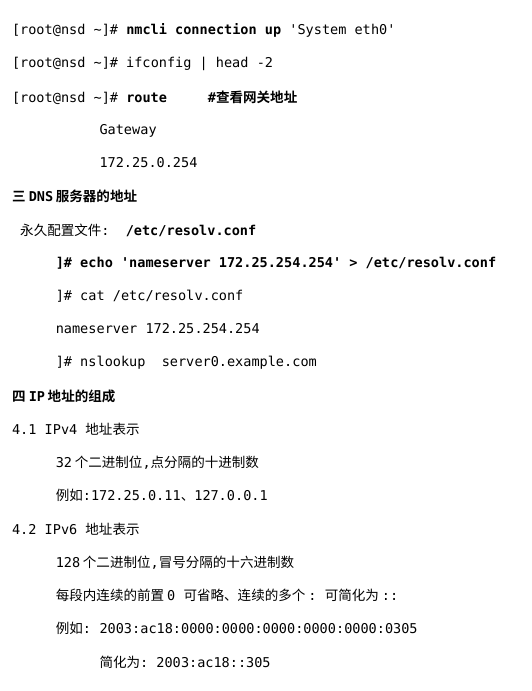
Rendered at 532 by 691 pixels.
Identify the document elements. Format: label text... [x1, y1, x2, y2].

text 例如:172.25.0.11、127.0.0.1 [12, 478, 520, 512]
text 永久配置文件: /etc/resolv.conf [12, 212, 520, 246]
text 32个二进制位,点分隔的十进制数 [12, 445, 520, 478]
text 4.2 IPv6 地址表示 [12, 512, 520, 545]
text 128个二进制位,冒号分隔的十六进制数 [12, 545, 520, 578]
text 四 IP地址的组成 [12, 379, 520, 412]
text nameserver 172.25.254.254 [12, 312, 520, 345]
text 三 DNS服务器的地址 [12, 179, 520, 212]
text 简化为: 2003:ac18::305 [12, 644, 520, 678]
text 例如: 2003:ac18:0000:0000:0000:0000:0000:0305 [12, 611, 520, 644]
text [root@nsd ~]# ifconfig | head -2 [12, 46, 520, 79]
text [root@nsd ~]# route #查看网关地址 [12, 79, 520, 113]
text ]# cat /etc/resolv.conf [12, 279, 520, 312]
text 4.1 IPv4 地址表示 [12, 412, 520, 445]
text ]# echo 'nameserver 172.25.254.254' > /etc/resolv.conf [12, 246, 520, 279]
text 每段内连续的前置 0 可省略、连续的多个 : 可简化为 :: [12, 578, 520, 611]
text Gateway [12, 113, 520, 146]
text [root@nsd ~]# nmcli connection up 'System eth0' [12, 13, 520, 46]
text ]# nslookup server0.example.com [12, 345, 520, 379]
text 172.25.0.254 [12, 146, 520, 179]
